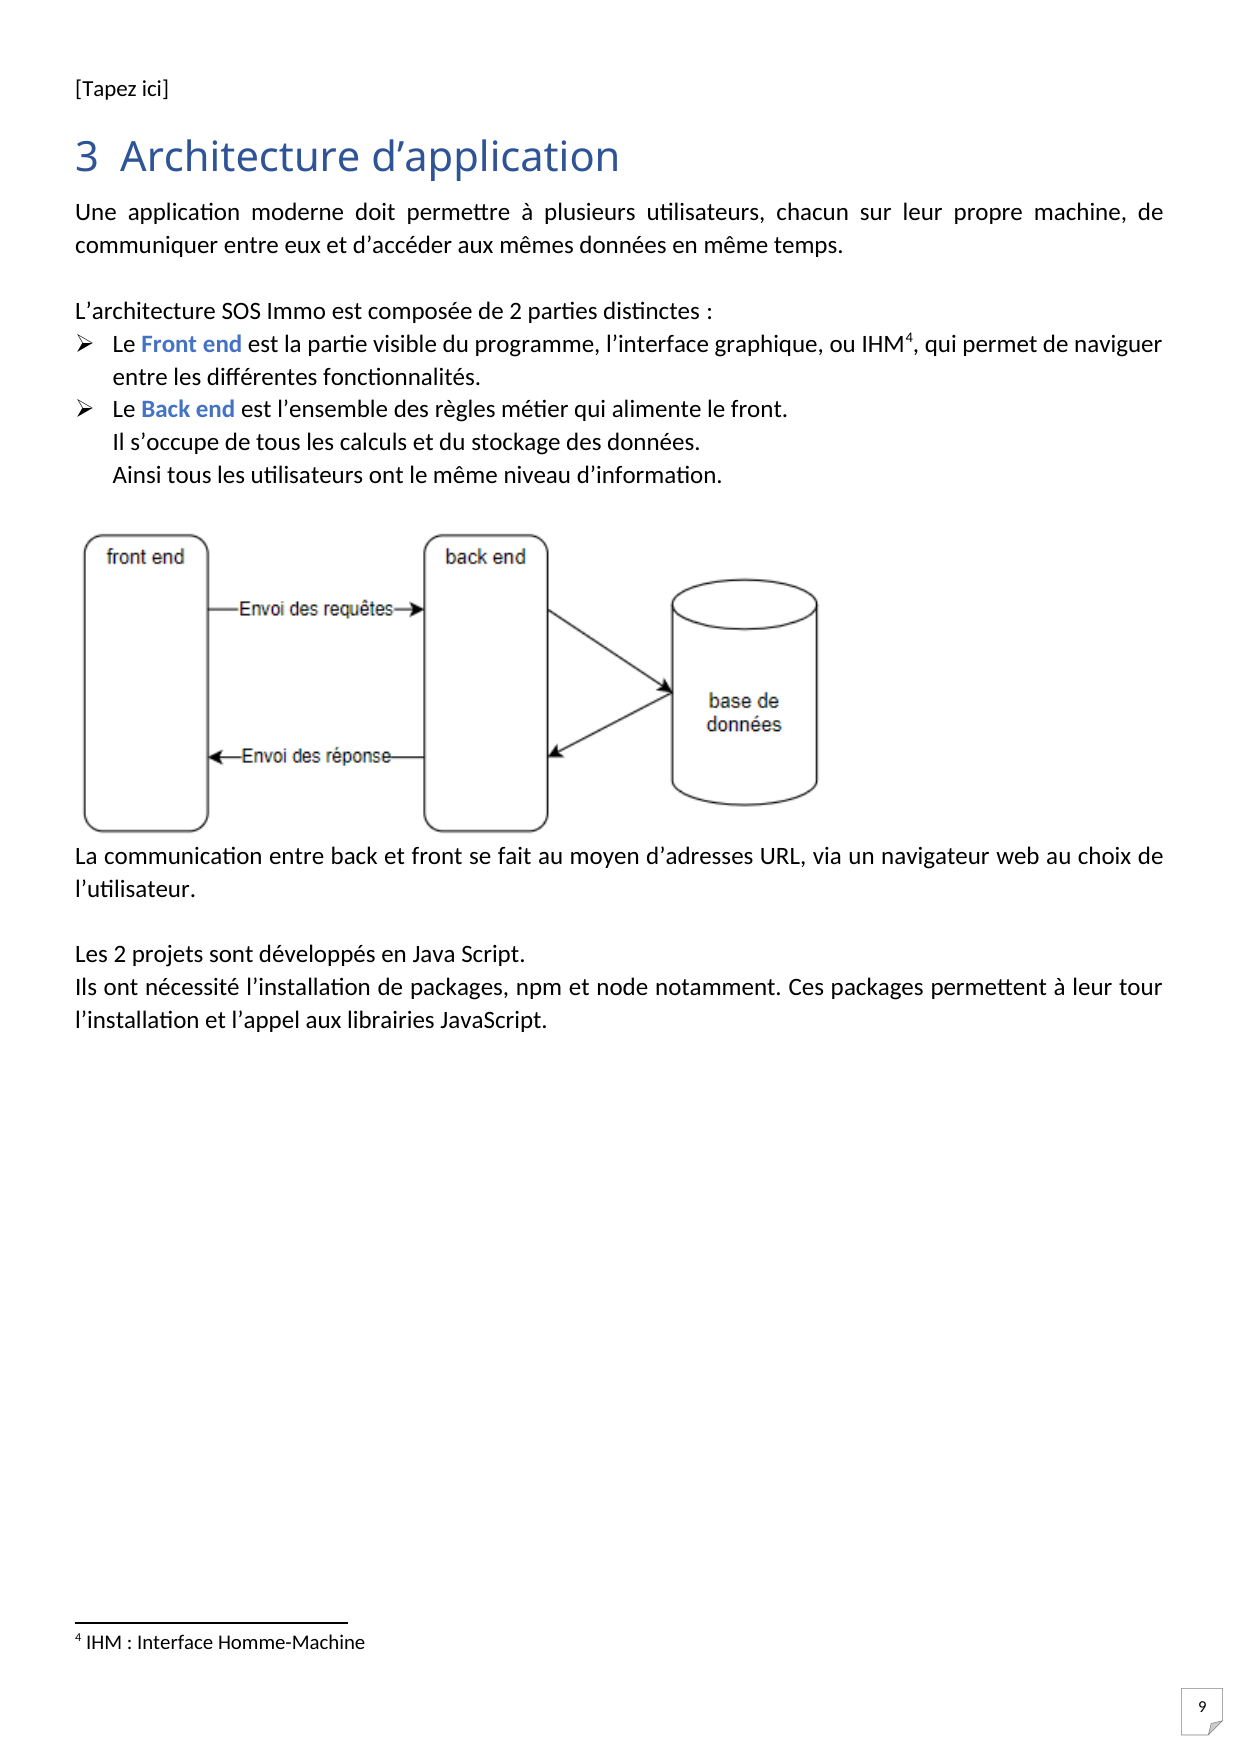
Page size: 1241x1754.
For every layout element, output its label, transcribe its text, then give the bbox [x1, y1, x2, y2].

list Le Front end est la partie visible du programme, l’interface graphique, ou IHM, qui permet de naviguer entre les différentes fonctionnalités. [75, 328, 1165, 391]
subtitle Architecture d’application [75, 127, 1165, 183]
text Une application moderne doit permettre à plusieurs utilisateurs, chacun sur leur propre machine, de communiquer entre eux et d’accéder aux mêmes données en même temps. [75, 196, 1165, 259]
text Les 2 projets sont développés en Java Script. [75, 939, 1165, 969]
text L’architecture SOS Immo est composée de 2 parties distinctes : [75, 295, 1165, 325]
text Ainsi tous les utilisateurs ont le même niveau d’information. [75, 459, 1165, 490]
list Le Back end est l’ensemble des règles métier qui alimente le front. [75, 393, 1165, 424]
text La communication entre back et front se fait au moyen d’adresses URL, via un navigateur web au choix de l’utilisateur. [75, 840, 1165, 903]
picture [75, 525, 827, 838]
text Ils ont nécessité l’installation de packages, npm et node notamment. Ces packages permettent à leur tour l’installation et l’appel aux librairies JavaScript. [75, 972, 1165, 1035]
text Il s’occupe de tous les calculs et du stockage des données. [75, 426, 1165, 457]
